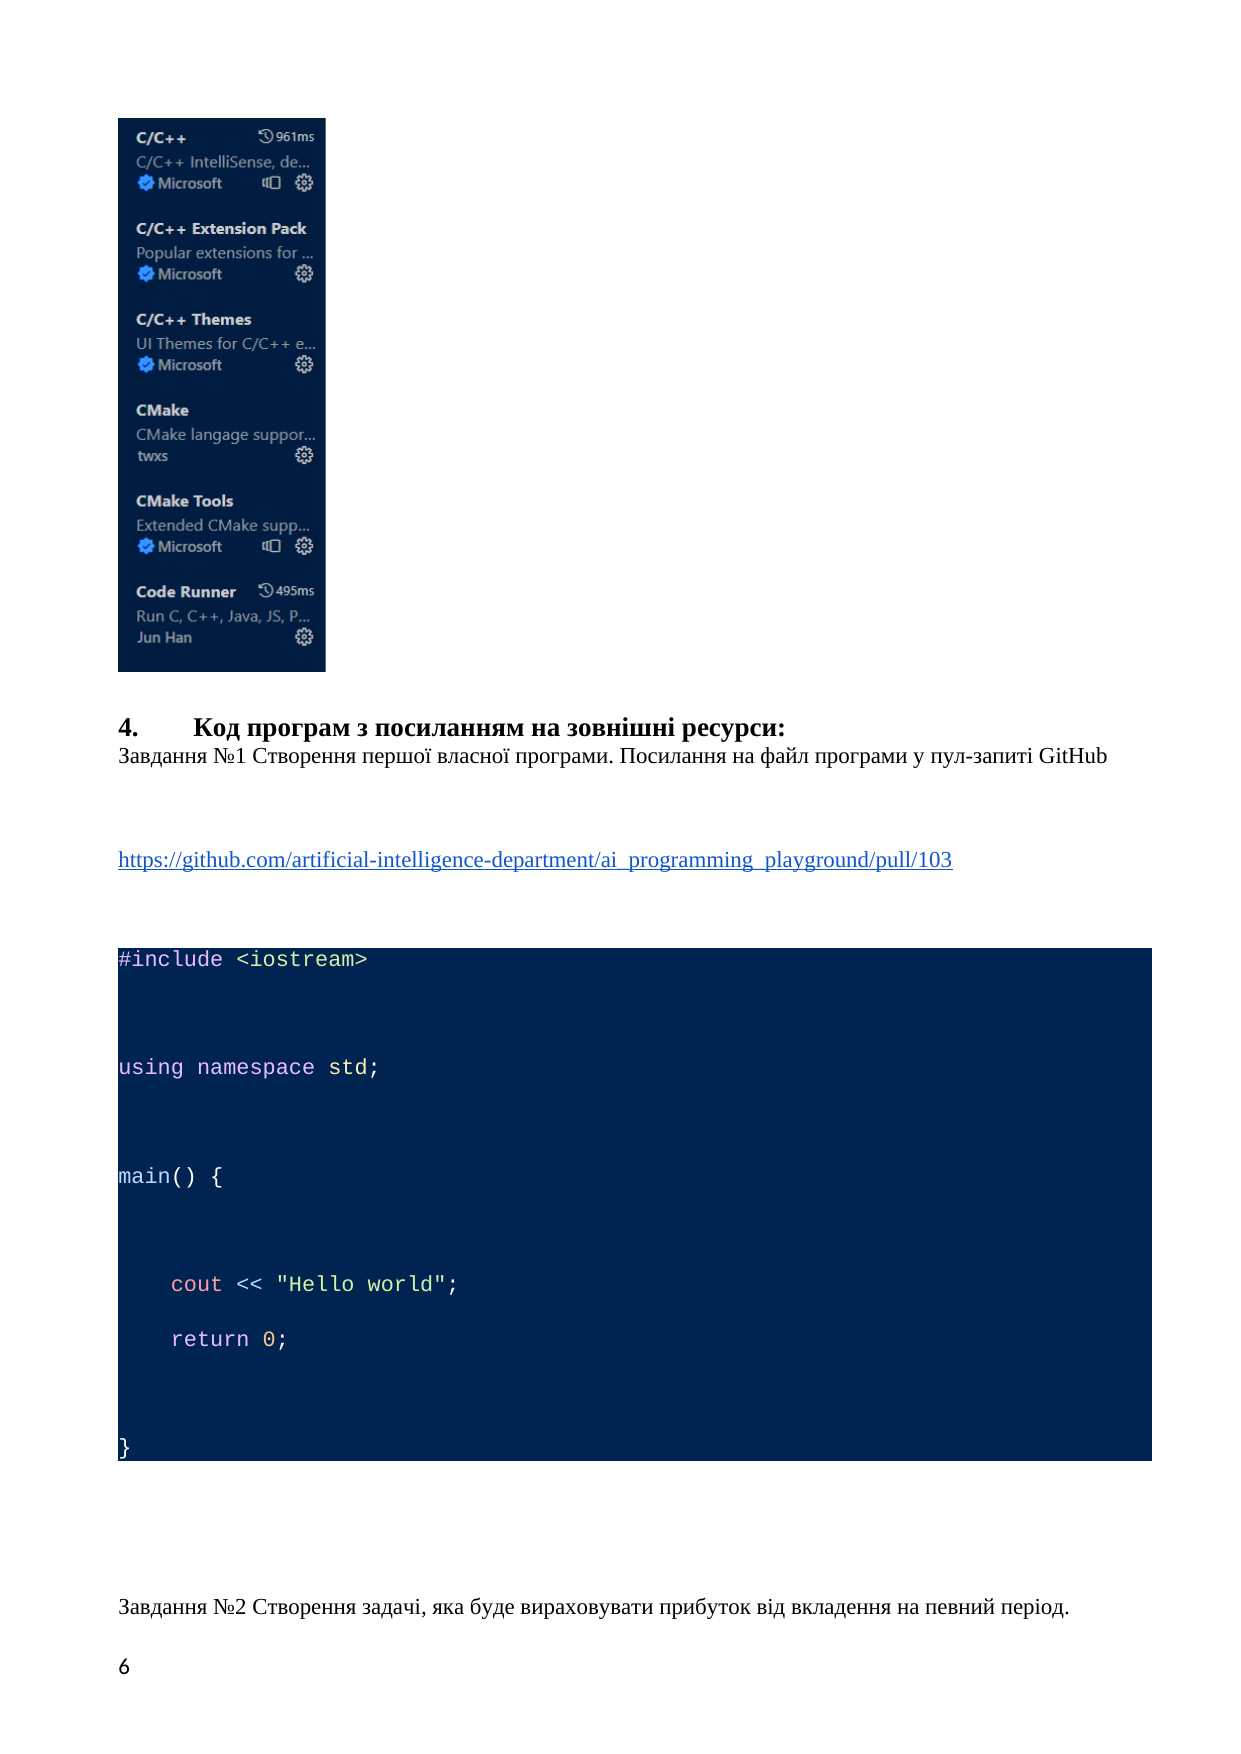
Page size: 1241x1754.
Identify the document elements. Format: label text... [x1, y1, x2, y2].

text } [118, 1436, 1152, 1461]
text https://github.com/artificial-intelligence-department/ai_programming_playground/pull/103 [118, 846, 1152, 872]
text main() { [118, 1165, 1152, 1190]
text Завдання №1 Створення першої власної програми. Посилання на файл програми у пул-запиті GitHub [118, 742, 1152, 768]
text cout << "Hello world"; [118, 1273, 1152, 1298]
text Завдання №2 Cтворення задачі, яка буде вираховувати прибуток від вкладення на певний період. [118, 1593, 1152, 1619]
text #include <iostream> [118, 948, 1152, 973]
text using namespace std; [118, 1056, 1152, 1081]
text return 0; [118, 1328, 1152, 1353]
subtitle 4. Код програм з посиланням на зовнішні ресурси: [118, 711, 1152, 742]
picture [118, 118, 326, 672]
